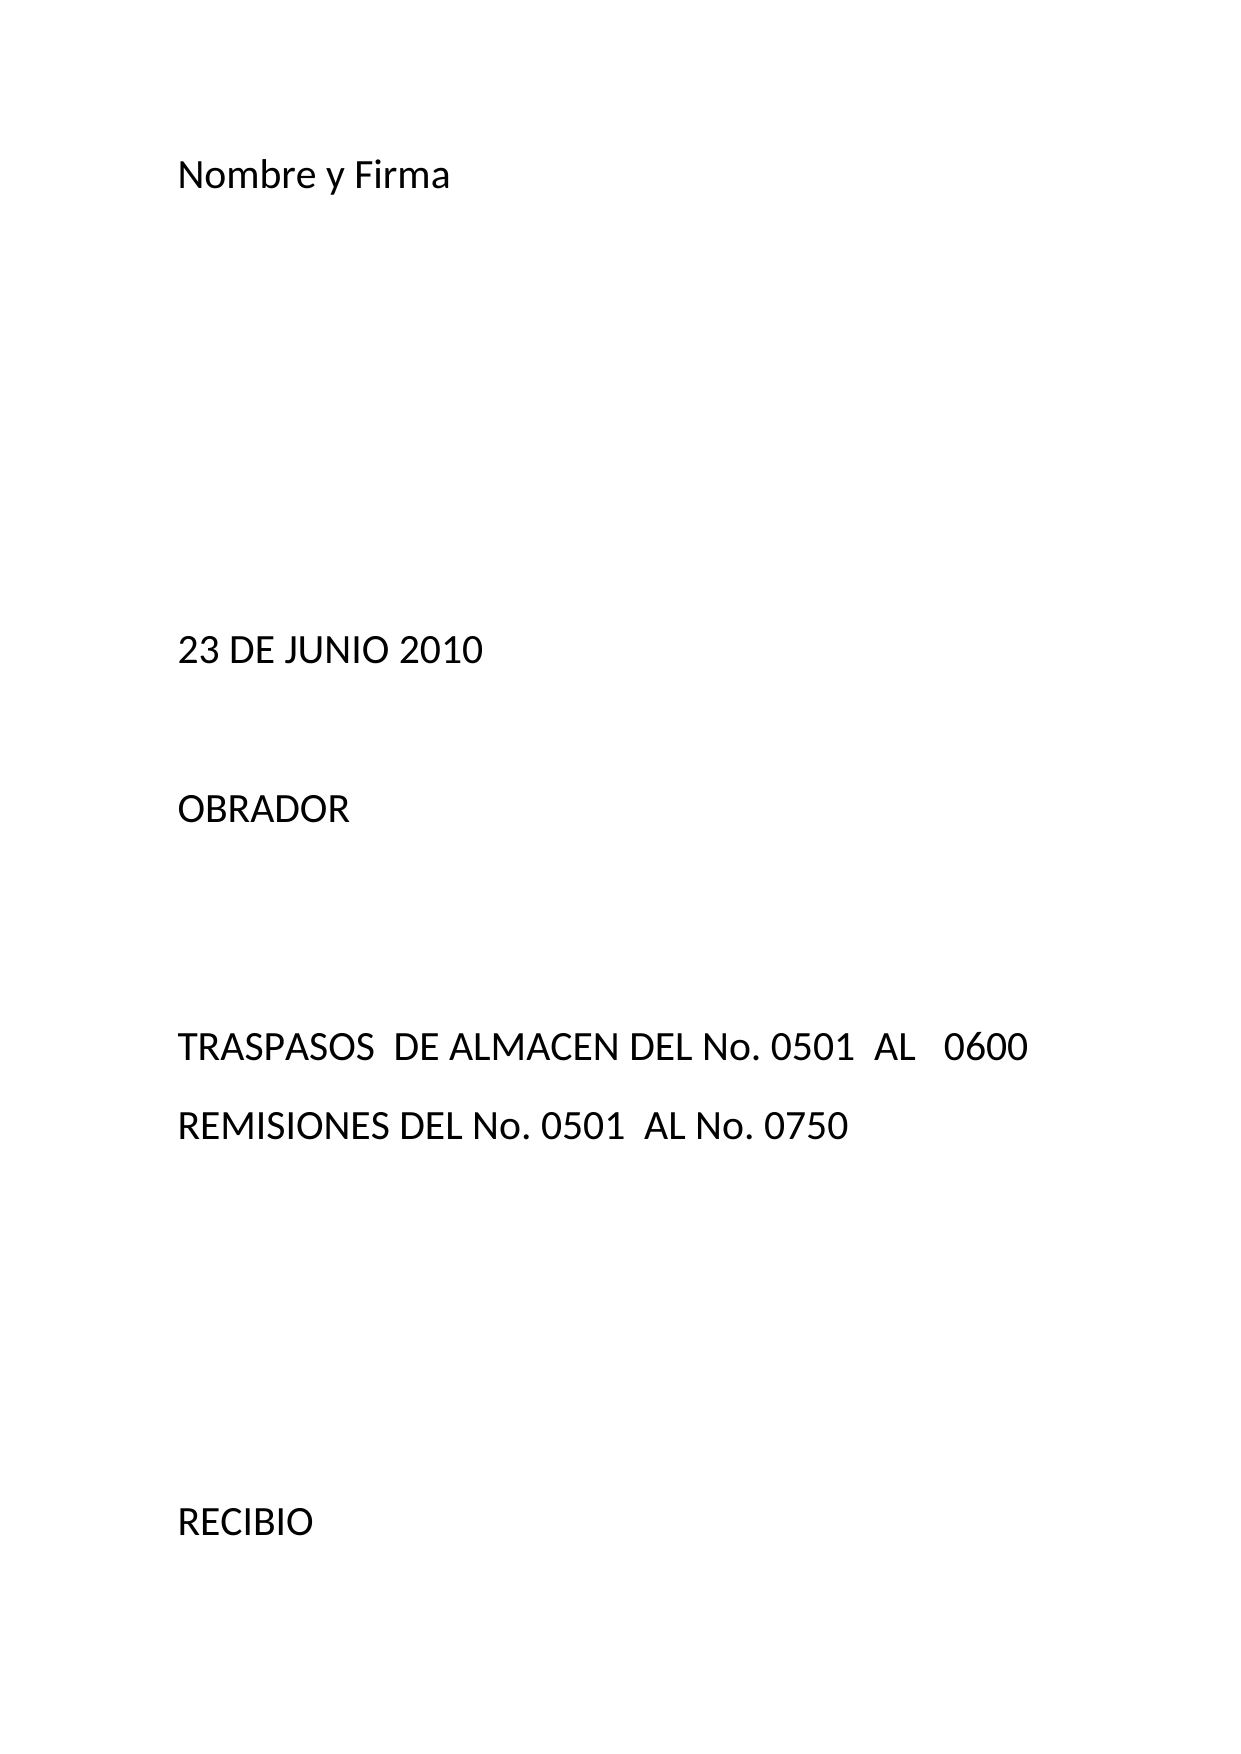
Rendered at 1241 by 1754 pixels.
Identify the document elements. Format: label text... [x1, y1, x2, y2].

text TRASPASOS DE ALMACEN DEL No. 0501 AL 0600 [177, 1019, 1063, 1070]
text OBRADOR [177, 782, 1063, 833]
text Nombre y Firma [177, 148, 1063, 198]
text REMISIONES DEL No. 0501 AL No. 0750 [177, 1099, 1063, 1150]
text RECIBIO [177, 1495, 1063, 1546]
text 23 DE JUNIO 2010 [177, 623, 1063, 674]
